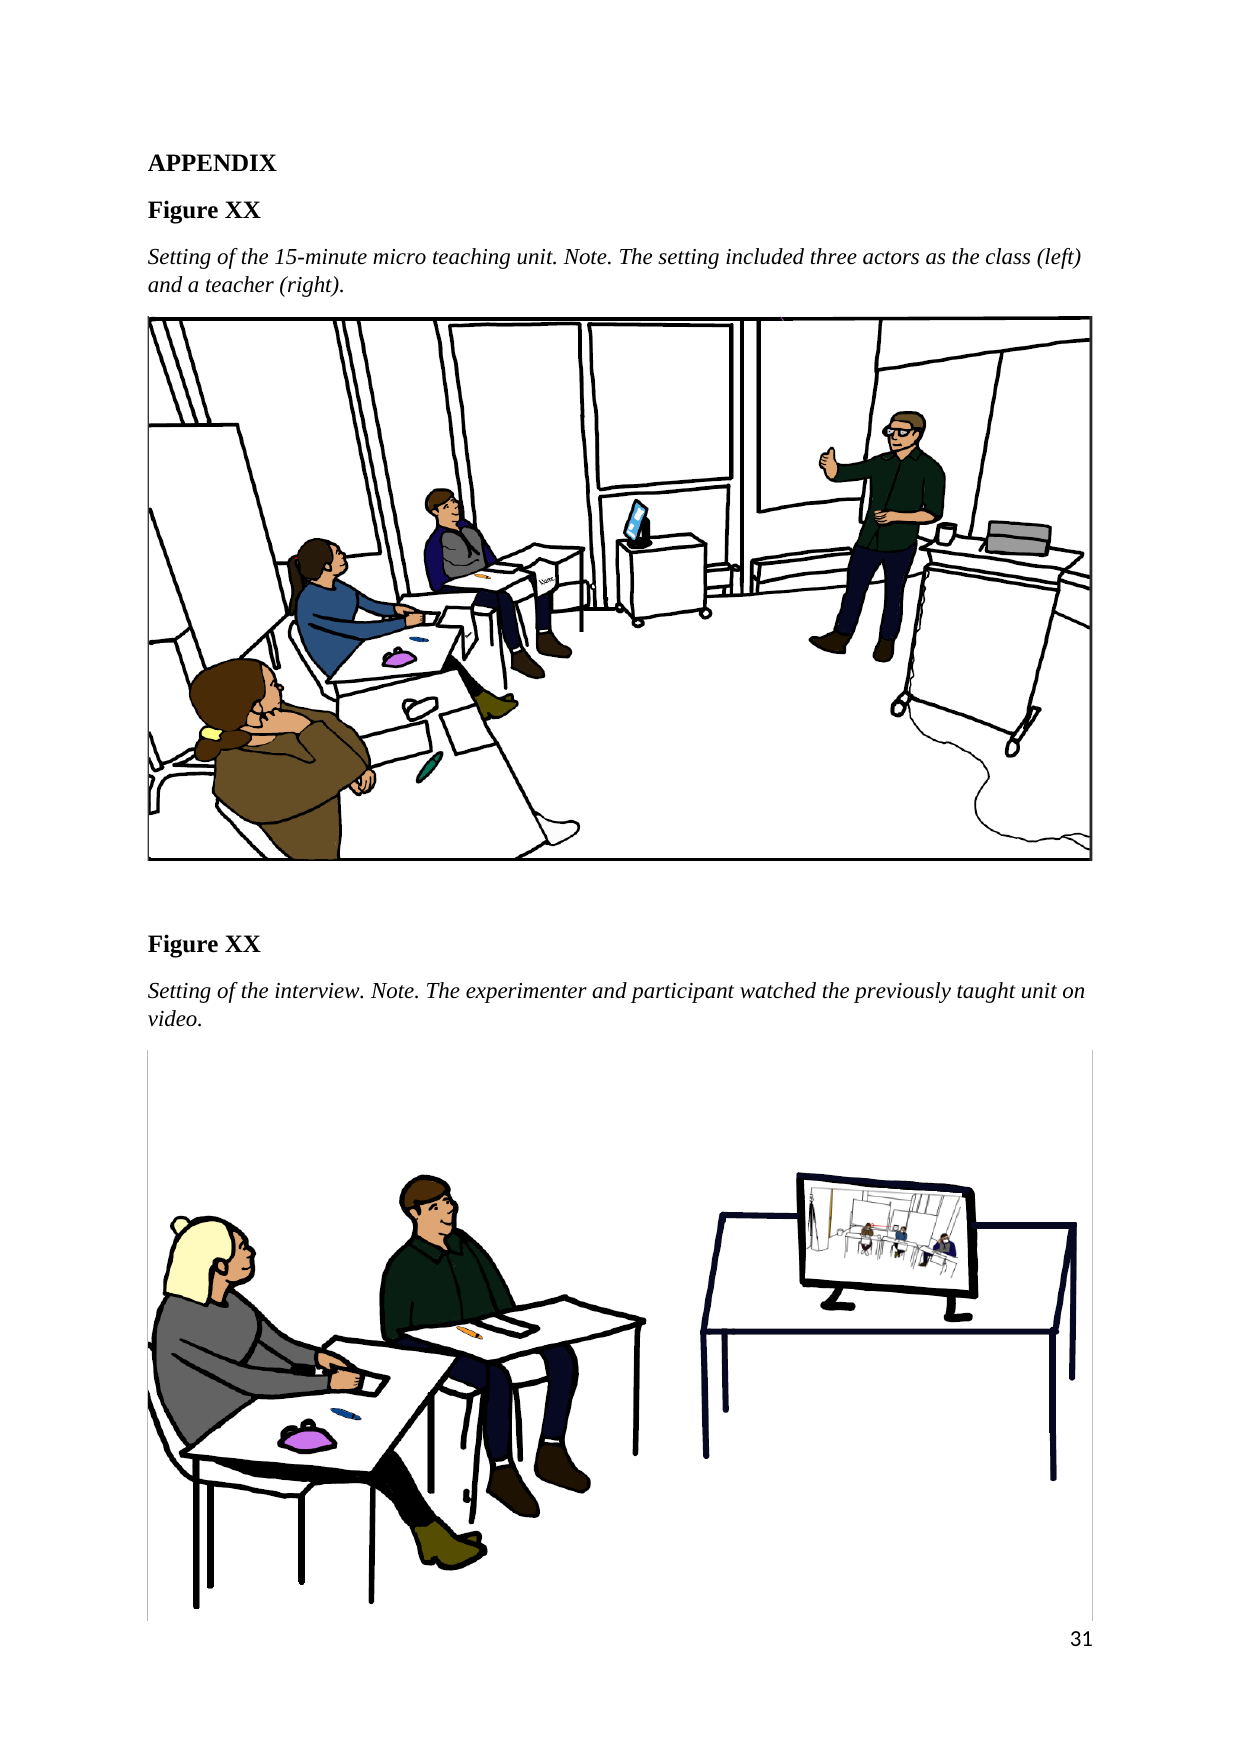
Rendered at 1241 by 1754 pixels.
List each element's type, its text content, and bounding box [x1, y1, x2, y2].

picture [147, 316, 1093, 861]
picture [147, 1050, 1093, 1621]
text Setting of the interview. Note. The experimenter and participant watched the previously taught unit on video. [148, 977, 1093, 1032]
text Setting of the 15-minute micro teaching unit. Note. The setting included three actors as the class (left) and a teacher (right). [148, 243, 1093, 298]
text Figure XX [148, 929, 1093, 958]
text APPENDIX [148, 148, 1093, 176]
text Figure XX [148, 195, 1093, 224]
